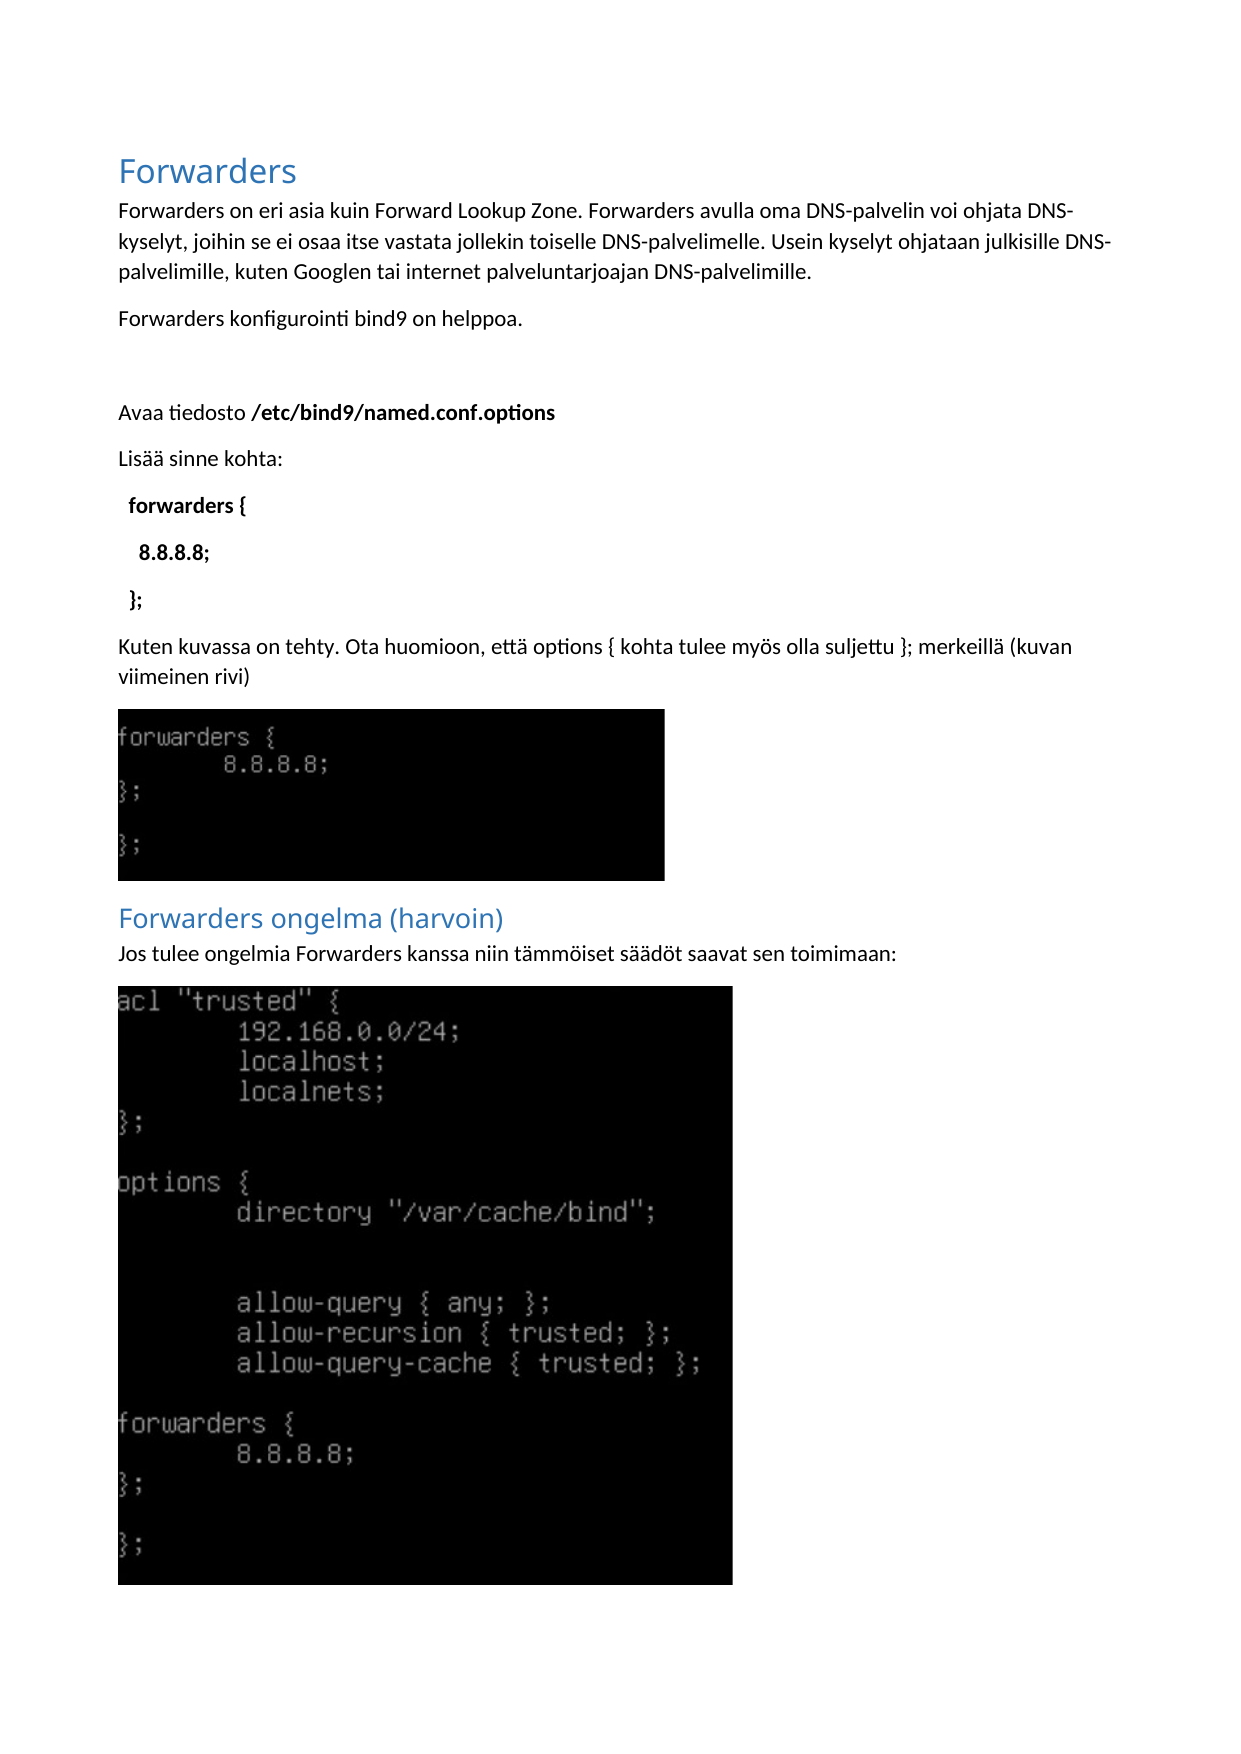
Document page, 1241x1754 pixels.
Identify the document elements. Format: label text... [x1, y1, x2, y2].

subtitle Forwarders ongelma (harvoin) [118, 899, 1122, 936]
picture [118, 986, 733, 1585]
text Forwarders on eri asia kuin Forward Lookup Zone. Forwarders avulla oma DNS-palvelin voi ohjata DNS-kyselyt, joihin se ei osaa itse vastata jollekin toiselle DNS-palvelimelle. Usein kyselyt ohjataan julkisille DNS-palvelimille, kuten Googlen tai internet palveluntarjoajan DNS-palvelimille. [118, 197, 1122, 285]
text forwarders { [118, 491, 1122, 519]
subtitle Forwarders [118, 148, 1122, 193]
text Forwarders konfigurointi bind9 on helppoa. [118, 304, 1122, 332]
text Kuten kuvassa on tehty. Ota huomioon, että options { kohta tulee myös olla suljettu }; merkeillä (kuvan viimeinen rivi) [118, 632, 1122, 690]
picture [118, 709, 665, 881]
text Lisää sinne kohta: [118, 444, 1122, 472]
text }; [118, 585, 1122, 613]
text Jos tulee ongelmia Forwarders kanssa niin tämmöiset säädöt saavat sen toimimaan: [118, 939, 1122, 967]
text 8.8.8.8; [118, 538, 1122, 566]
text Avaa tiedosto /etc/bind9/named.conf.options [118, 398, 1122, 426]
